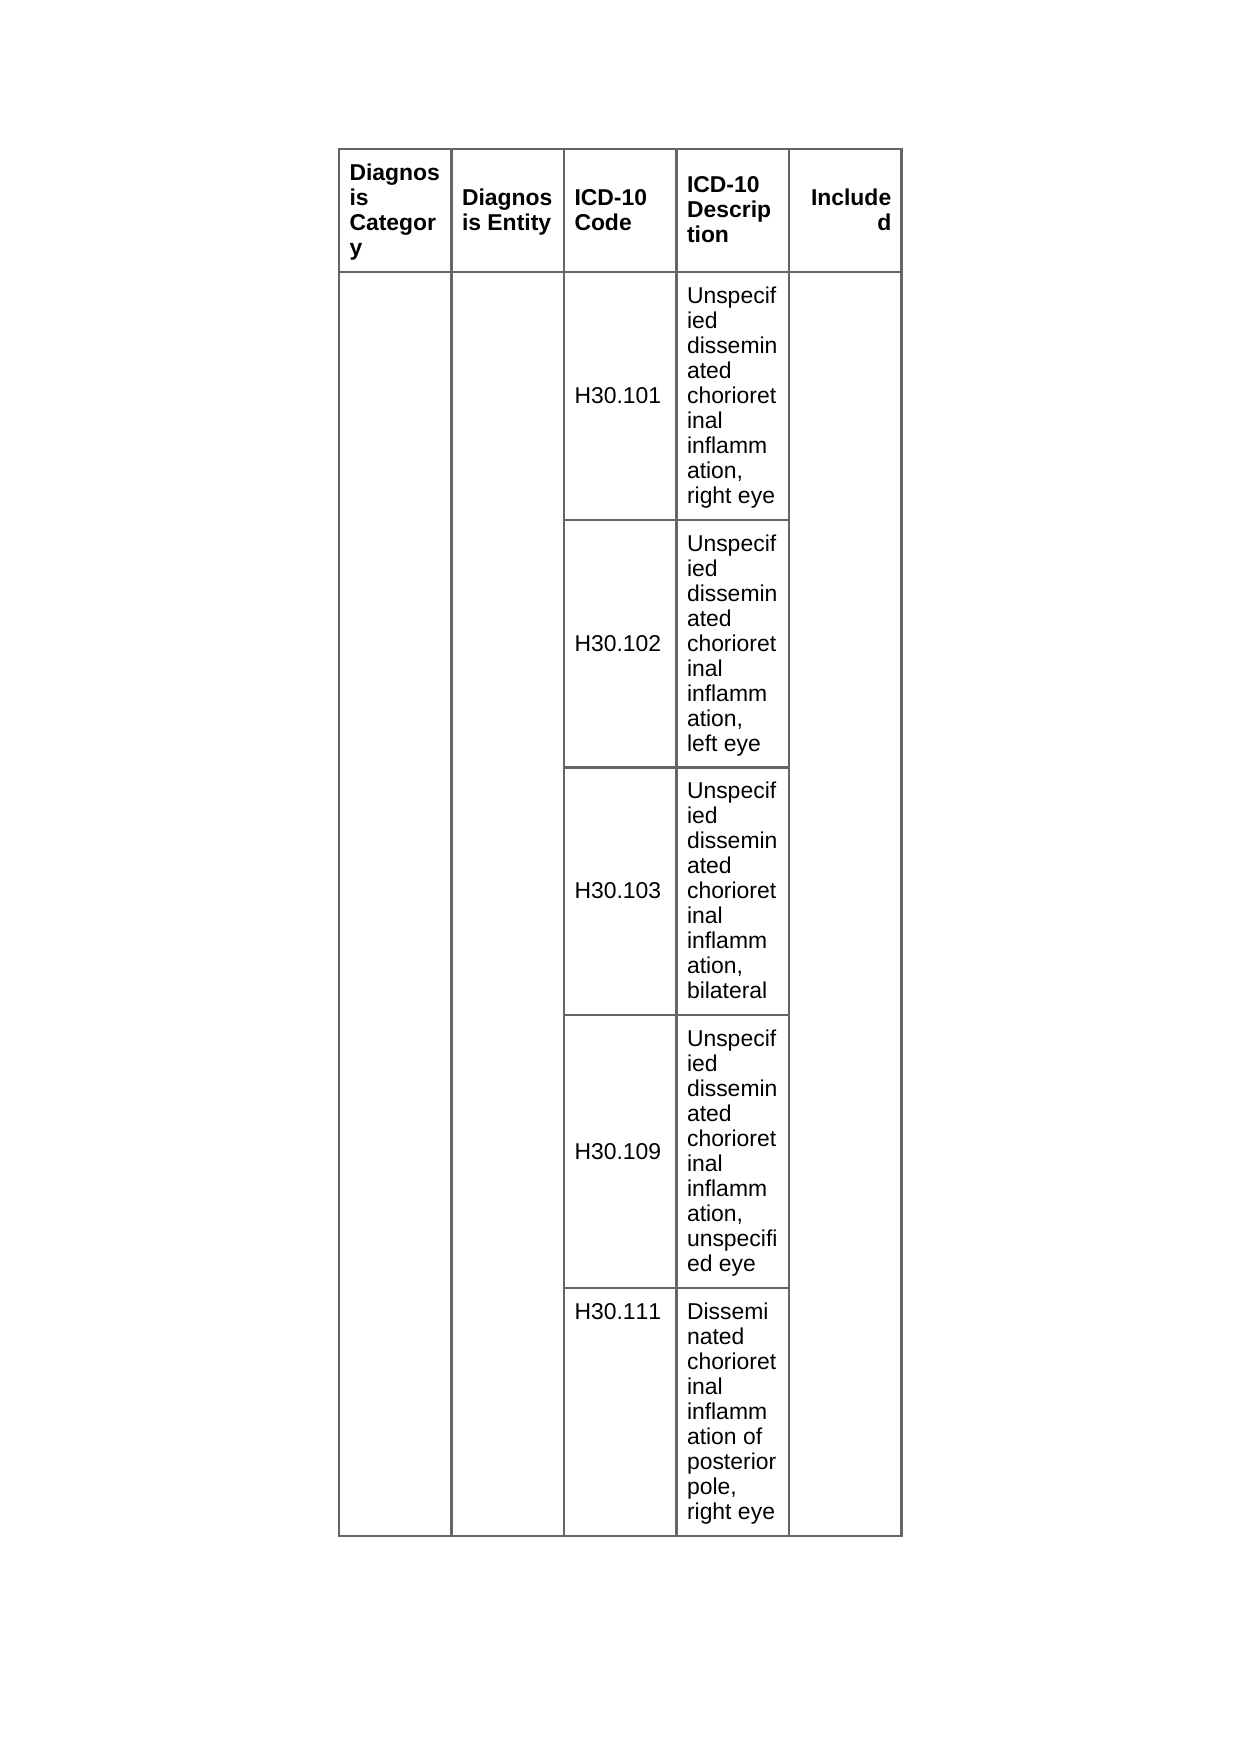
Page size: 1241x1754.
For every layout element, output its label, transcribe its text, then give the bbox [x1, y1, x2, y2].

table_cell H30.111 [565, 1289, 675, 1535]
table_cell H30.103 [565, 769, 675, 1014]
table_header ICD-10 Description [678, 150, 788, 271]
table_header Included [790, 150, 900, 271]
table_cell Disseminated chorioretinal inflammation of posterior pole, right eye [678, 1289, 788, 1535]
table_header Diagnosis Category [340, 150, 450, 271]
table_cell H30.101 [565, 273, 675, 518]
table_cell Unspecified disseminated chorioretinal inflammation, bilateral [678, 769, 788, 1014]
table_cell H30.102 [565, 521, 675, 766]
table_cell Unspecified disseminated chorioretinal inflammation, right eye [678, 273, 788, 518]
table_cell H30.109 [565, 1016, 675, 1287]
table_header ICD-10 Code [565, 150, 675, 271]
table_cell Unspecified disseminated chorioretinal inflammation, unspecified eye [678, 1016, 788, 1287]
table_header Diagnosis Entity [453, 150, 563, 271]
table_cell Unspecified disseminated chorioretinal inflammation, left eye [678, 521, 788, 766]
